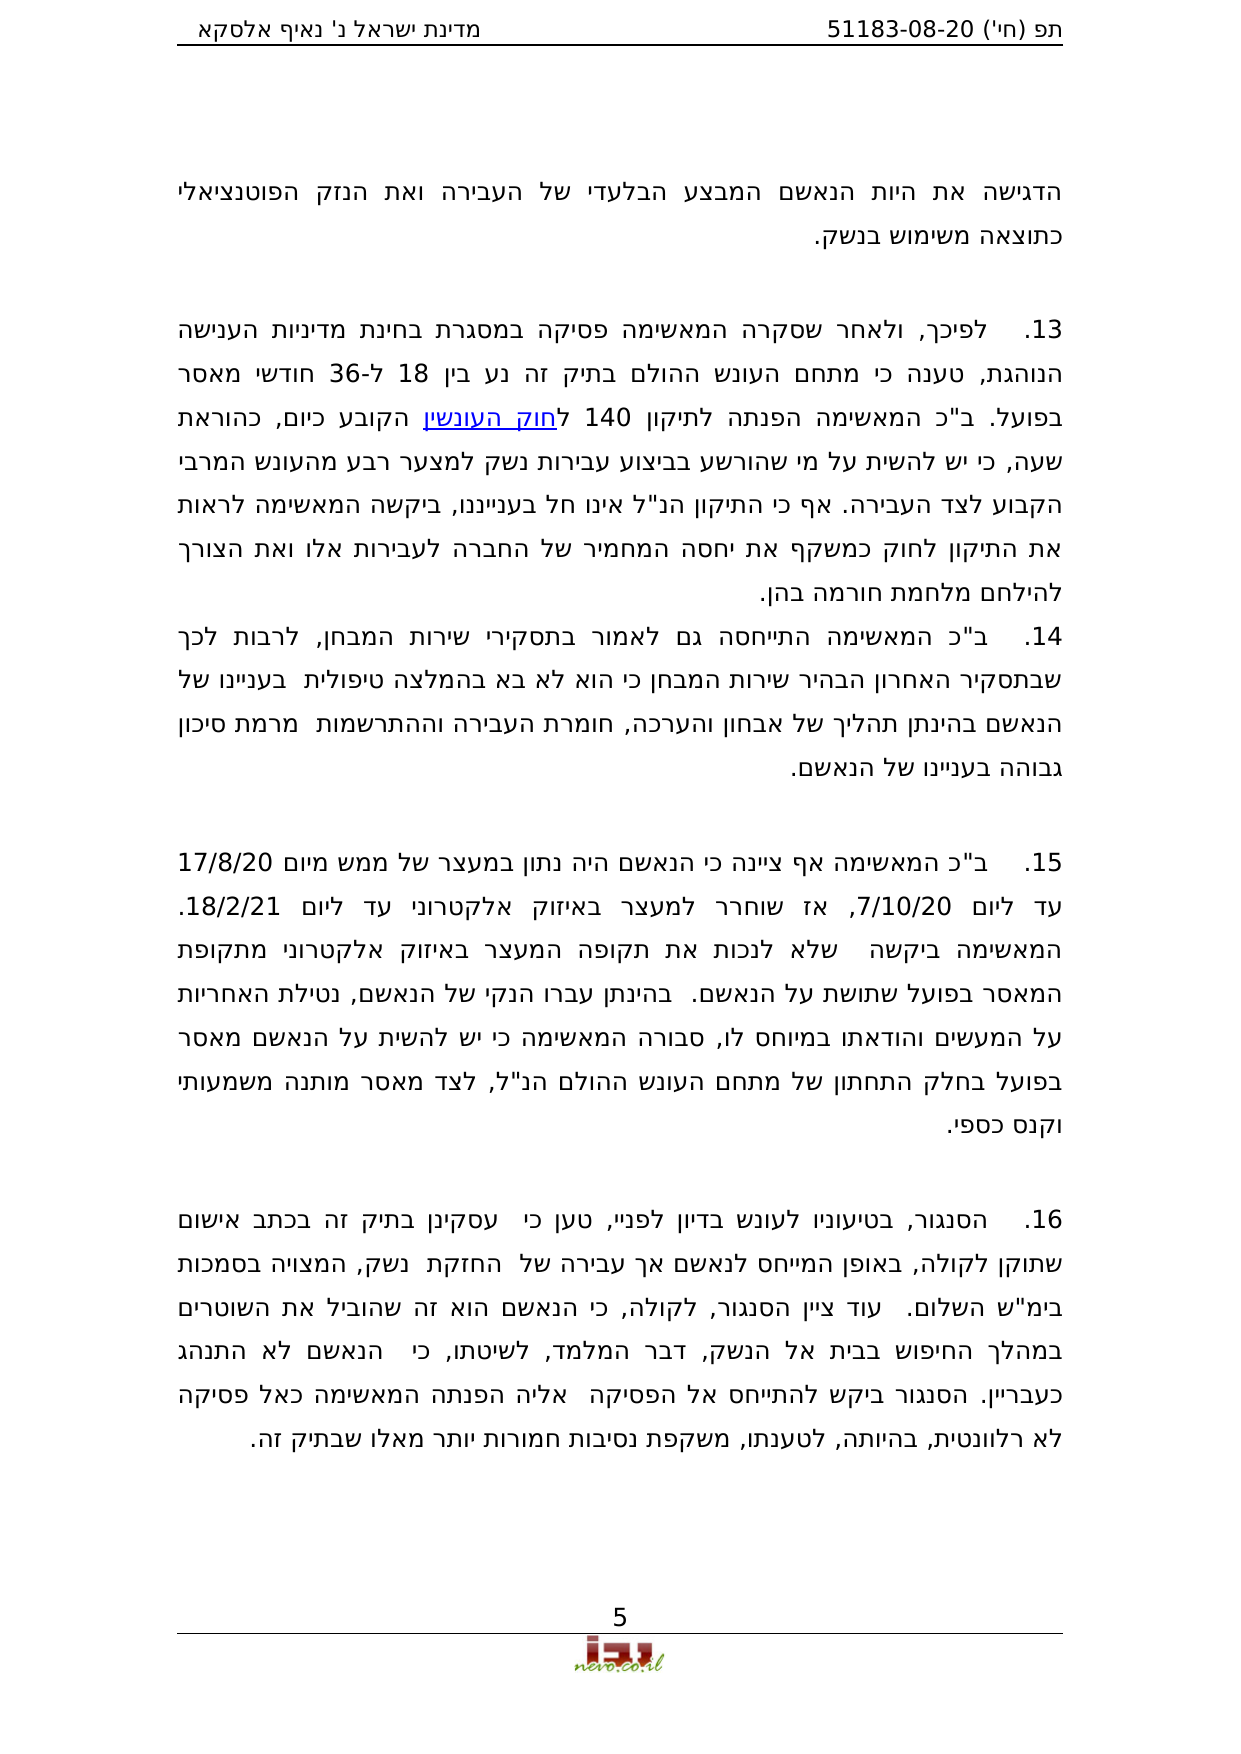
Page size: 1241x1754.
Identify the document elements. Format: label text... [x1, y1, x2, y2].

text 14. ב"כ המאשימה התייחסה גם לאמור בתסקירי שירות המבחן, לרבות לכך שבתסקיר האחרון הבהיר שירות המבחן כי הוא לא בא בהמלצה טיפולית בעניינו של הנאשם בהינתן תהליך של אבחון והערכה, חומרת העבירה וההתרשמות מרמת סיכון גבוהה בעניינו של הנאשם. [177, 622, 1063, 782]
text 15. ב"כ המאשימה אף ציינה כי הנאשם היה נתון במעצר של ממש מיום 17/8/20 עד ליום 7/10/20, אז שוחרר למעצר באיזוק אלקטרוני עד ליום 18/2/21. המאשימה ביקשה שלא לנכות את תקופה המעצר באיזוק אלקטרוני מתקופת המאסר בפועל שתושת על הנאשם. בהינתן עברו הנקי של הנאשם, נטילת האחריות על המעשים והודאתו במיוחס לו, סבורה המאשימה כי יש להשית על הנאשם מאסר בפועל בחלק התחתון של מתחם העונש ההולם הנ"ל, לצד מאסר מותנה משמעותי וקנס כספי. [177, 848, 1063, 1140]
text 13. לפיכך, ולאחר שסקרה המאשימה פסיקה במסגרת בחינת מדיניות הענישה הנוהגת, טענה כי מתחם העונש ההולם בתיק זה נע בין 18 ל-36 חודשי מאסר בפועל. ב"כ המאשימה הפנתה לתיקון 140 לחוק העונשין הקובע כיום, כהוראת שעה, כי יש להשית על מי שהורשע בביצוע עבירות נשק למצער רבע מהעונש המרבי הקבוע לצד העבירה. אף כי התיקון הנ"ל אינו חל בענייננו, ביקשה המאשימה לראות את התיקון לחוק כמשקף את יחסה המחמיר של החברה לעבירות אלו ואת הצורך להילחם מלחמת חורמה בהן. [177, 316, 1063, 607]
text 16. הסנגור, בטיעוניו לעונש בדיון לפניי, טען כי עסקינן בתיק זה בכתב אישום שתוקן לקולה, באופן המייחס לנאשם אך עבירה של החזקת נשק, המצויה בסמכות בימ"ש השלום. עוד ציין הסנגור, לקולה, כי הנאשם הוא זה שהוביל את השוטרים במהלך החיפוש בבית אל הנשק, דבר המלמד, לשיטתו, כי הנאשם לא התנהג כעבריין. הסנגור ביקש להתייחס אל הפסיקה אליה הפנתה המאשימה כאל פסיקה לא רלוונטית, בהיותה, לטענתו, משקפת נסיבות חמורות יותר מאלו שבתיק זה. [177, 1205, 1063, 1453]
picture [574, 1635, 666, 1673]
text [177, 177, 1063, 250]
